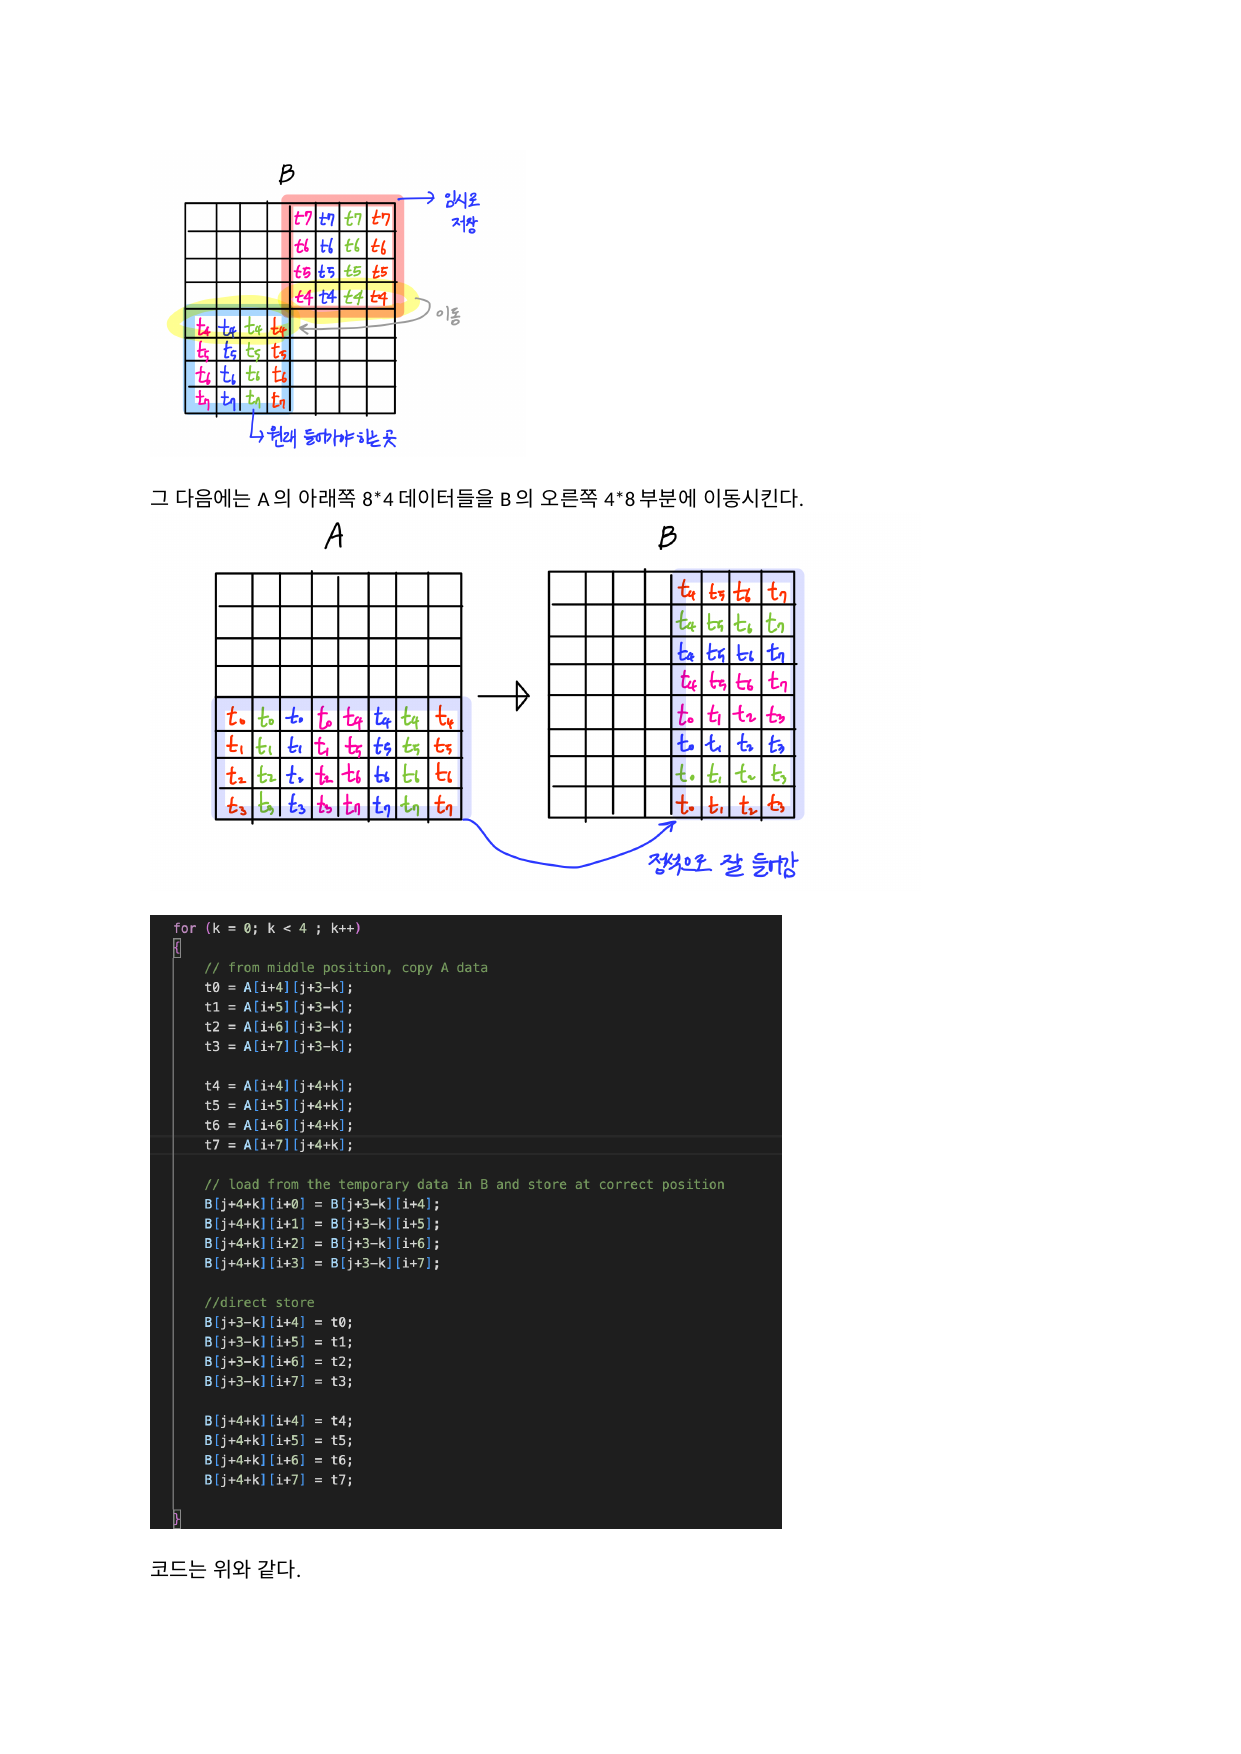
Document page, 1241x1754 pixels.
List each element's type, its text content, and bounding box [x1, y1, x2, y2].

text 코드는 위와 같다. [150, 1553, 1090, 1584]
picture [150, 915, 782, 1529]
picture [150, 512, 922, 891]
text 그 다음에는 A의 아래쪽 8*4 데이터들을 B의 오른쪽 4*8부분에 이동시킨다. [150, 482, 1090, 513]
picture [150, 150, 527, 457]
